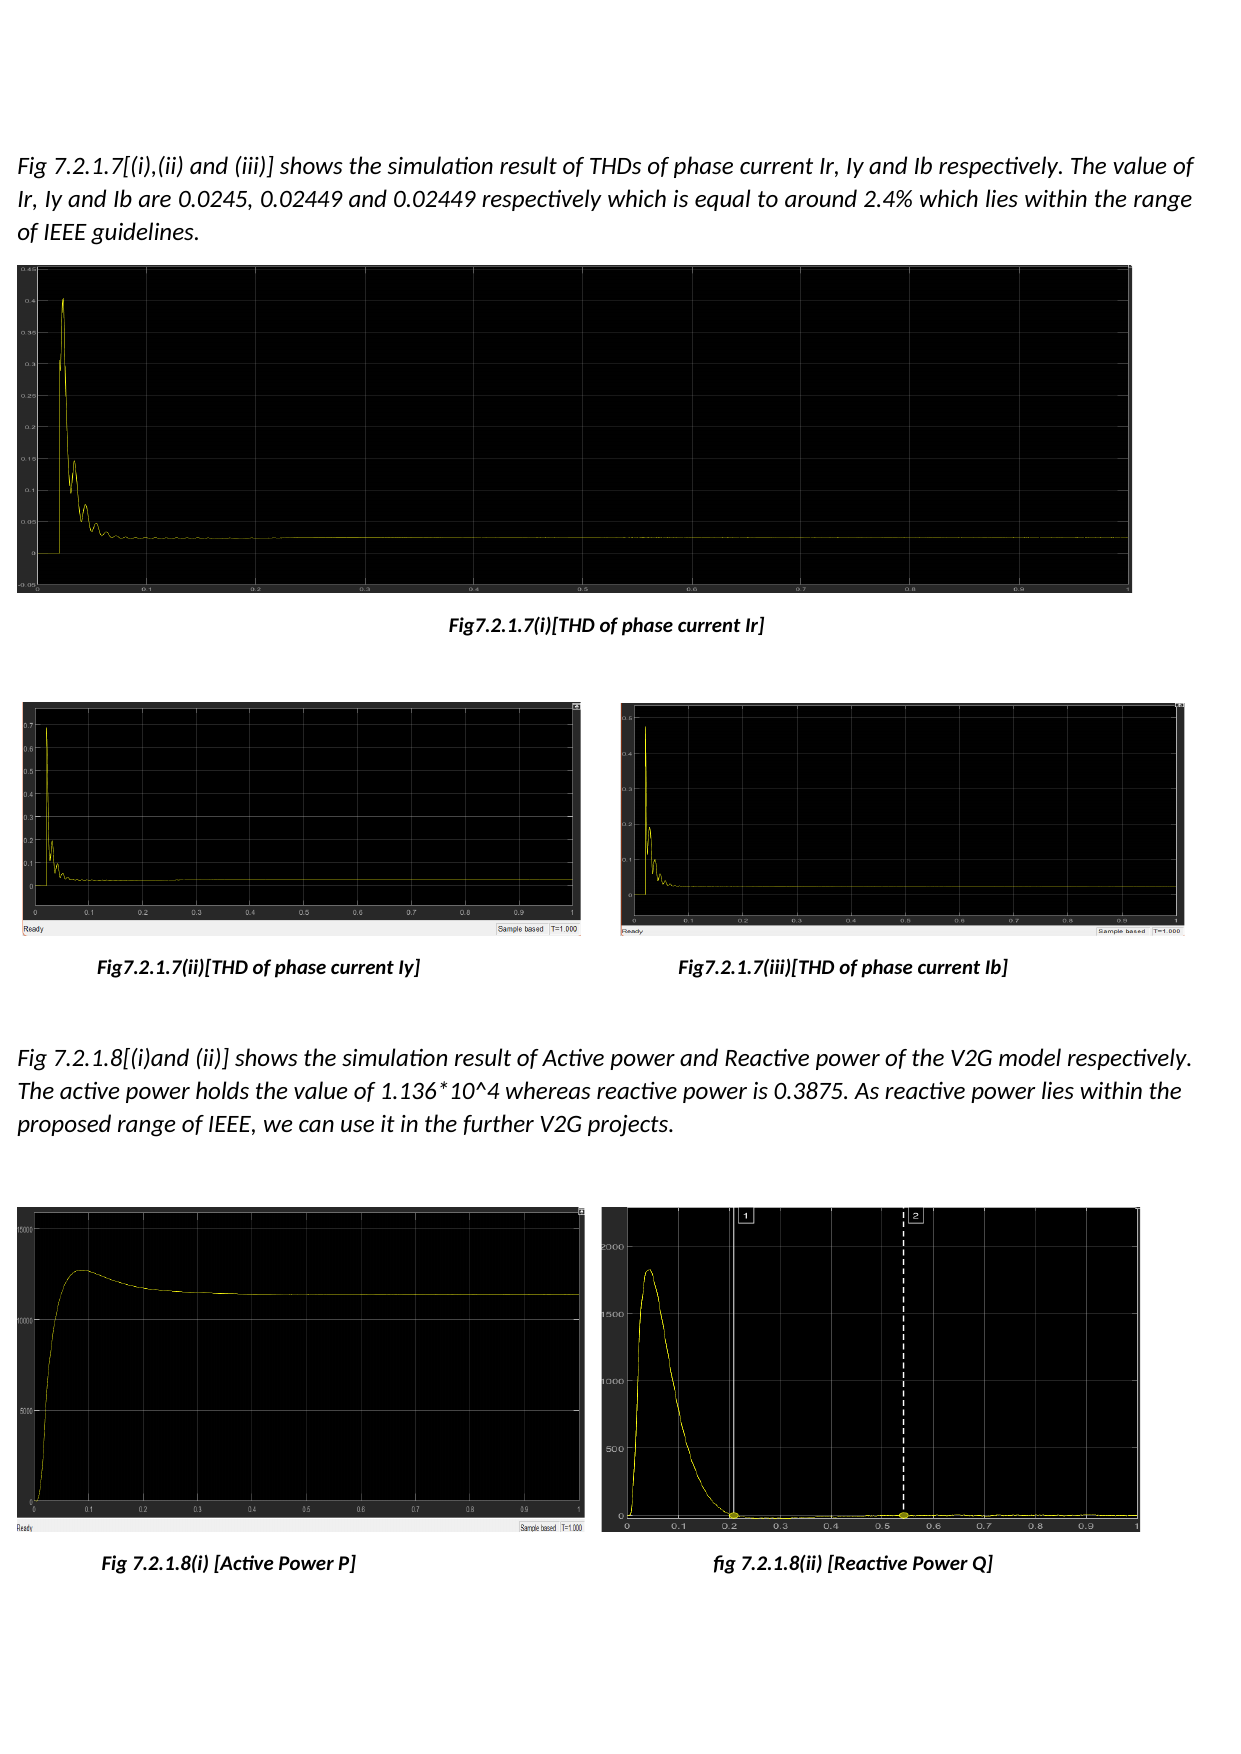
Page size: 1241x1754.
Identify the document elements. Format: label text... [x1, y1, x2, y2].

text Fig 7.2.1.8[(i)and (ii)] shows the simulation result of Active power and Reactive power of the V2G model respectively. The active power holds the value of 1.136*10^4 whereas reactive power is 0.3875. As reactive power lies within the proposed range of IEEE, we can use it in the further V2G projects. [17, 1042, 1198, 1139]
text Fig 7.2.1.7[(i),(ii) and (iii)] shows the simulation result of THDs of phase current Ir, Iy and Ib respectively. The value of Ir, Iy and Ib are 0.0245, 0.02449 and 0.02449 respectively which is equal to around 2.4% which lies within the range of IEEE guidelines. [17, 150, 1198, 246]
picture [17, 265, 1133, 593]
text Fig7.2.1.7(i)[THD of phase current Ir] [17, 612, 1198, 637]
picture [17, 1207, 585, 1532]
text Fig7.2.1.7(ii)[THD of phase current Iy] Fig7.2.1.7(iii)[THD of phase current Ib] [17, 954, 1198, 980]
picture [22, 702, 581, 936]
picture [601, 1207, 1141, 1532]
picture [620, 703, 1185, 936]
text Fig 7.2.1.8(i) [Active Power P] fig 7.2.1.8(ii) [Reactive Power Q] [17, 1550, 1198, 1576]
